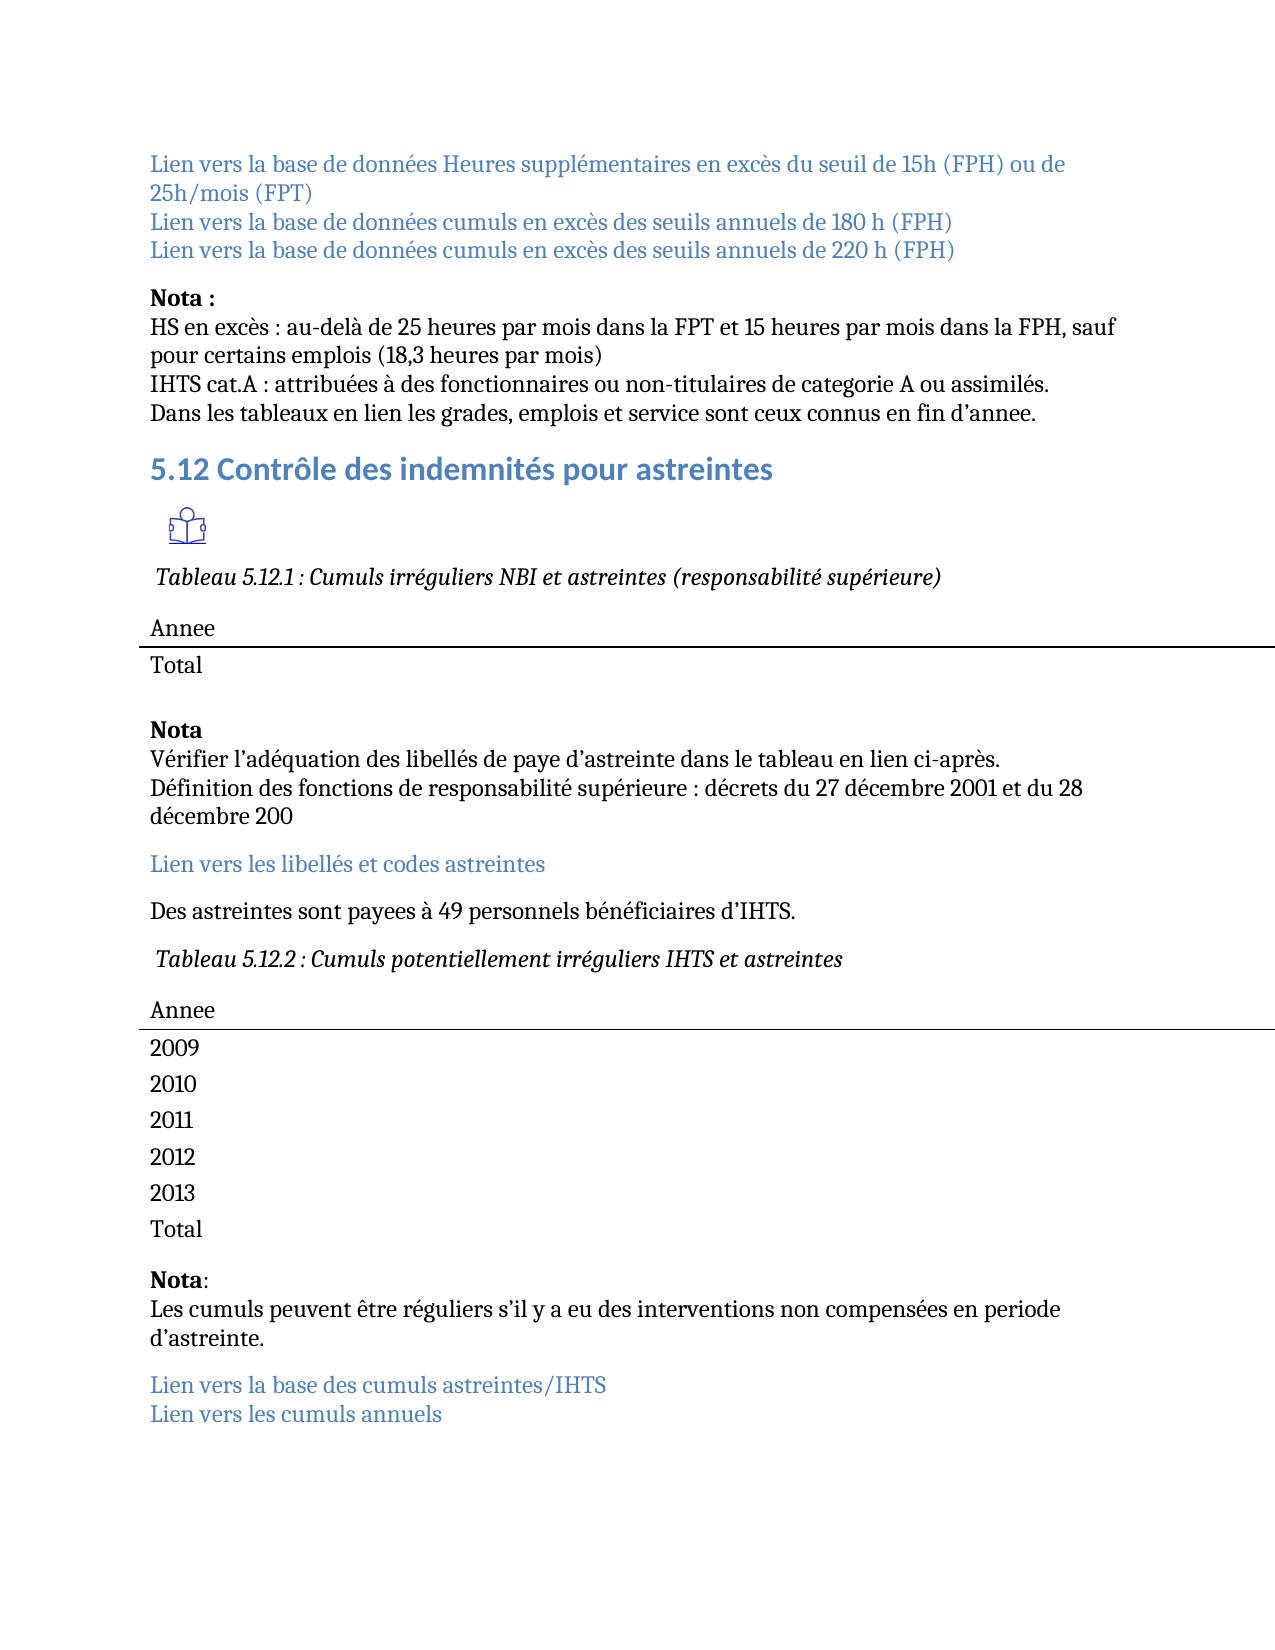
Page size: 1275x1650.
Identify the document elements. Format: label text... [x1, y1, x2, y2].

picture [168, 507, 206, 544]
subtitle 5.12 Contrôle des indemnités pour astreintes [150, 448, 1125, 489]
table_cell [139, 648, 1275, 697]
text Lien vers la base des cumuls astreintes/IHTS Lien vers les cumuls annuels [150, 1371, 1125, 1429]
text Lien vers les libellés et codes astreintes [150, 850, 1125, 878]
text Nota : HS en excès : au-delà de 25 heures par mois dans la FPT et 15 heures par mois dans la FPH, sauf pour certains emplois (18,3 heures par mois) IHTS cat.A : attribuées à des fonctionnaires ou non-titulaires de categorie A ou assimilés. Dans les tableaux en lien les grades, emplois et service sont ceux connus en fin d’annee. [150, 284, 1125, 427]
text Lien vers la base de données Heures supplémentaires en excès du seuil de 15h (FPH) ou de 25h/mois (FPT) Lien vers la base de données cumuls en excès des seuils annuels de 180 h (FPH) Lien vers la base de données cumuls en excès des seuils annuels de 220 h (FPH) [150, 150, 1125, 265]
text Des astreintes sont payees à 49 personnels bénéficiaires d’IHTS. [150, 897, 1125, 926]
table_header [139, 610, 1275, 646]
text Tableau 5.12.1 : Cumuls irréguliers NBI et astreintes (responsabilité supérieure) [150, 562, 1125, 591]
text Nota Vérifier l’adéquation des libellés de paye d’astreinte dans le tableau en lien ci-après. Définition des fonctions de responsabilité supérieure : décrets du 27 décembre 2001 et du 28 décembre 200 [150, 716, 1125, 831]
text Tableau 5.12.2 : Cumuls potentiellement irréguliers IHTS et astreintes [150, 945, 1125, 973]
text Nota: Les cumuls peuvent être réguliers s’il y a eu des interventions non compensées en periode d’astreinte. [150, 1266, 1125, 1353]
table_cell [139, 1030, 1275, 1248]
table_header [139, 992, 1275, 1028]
